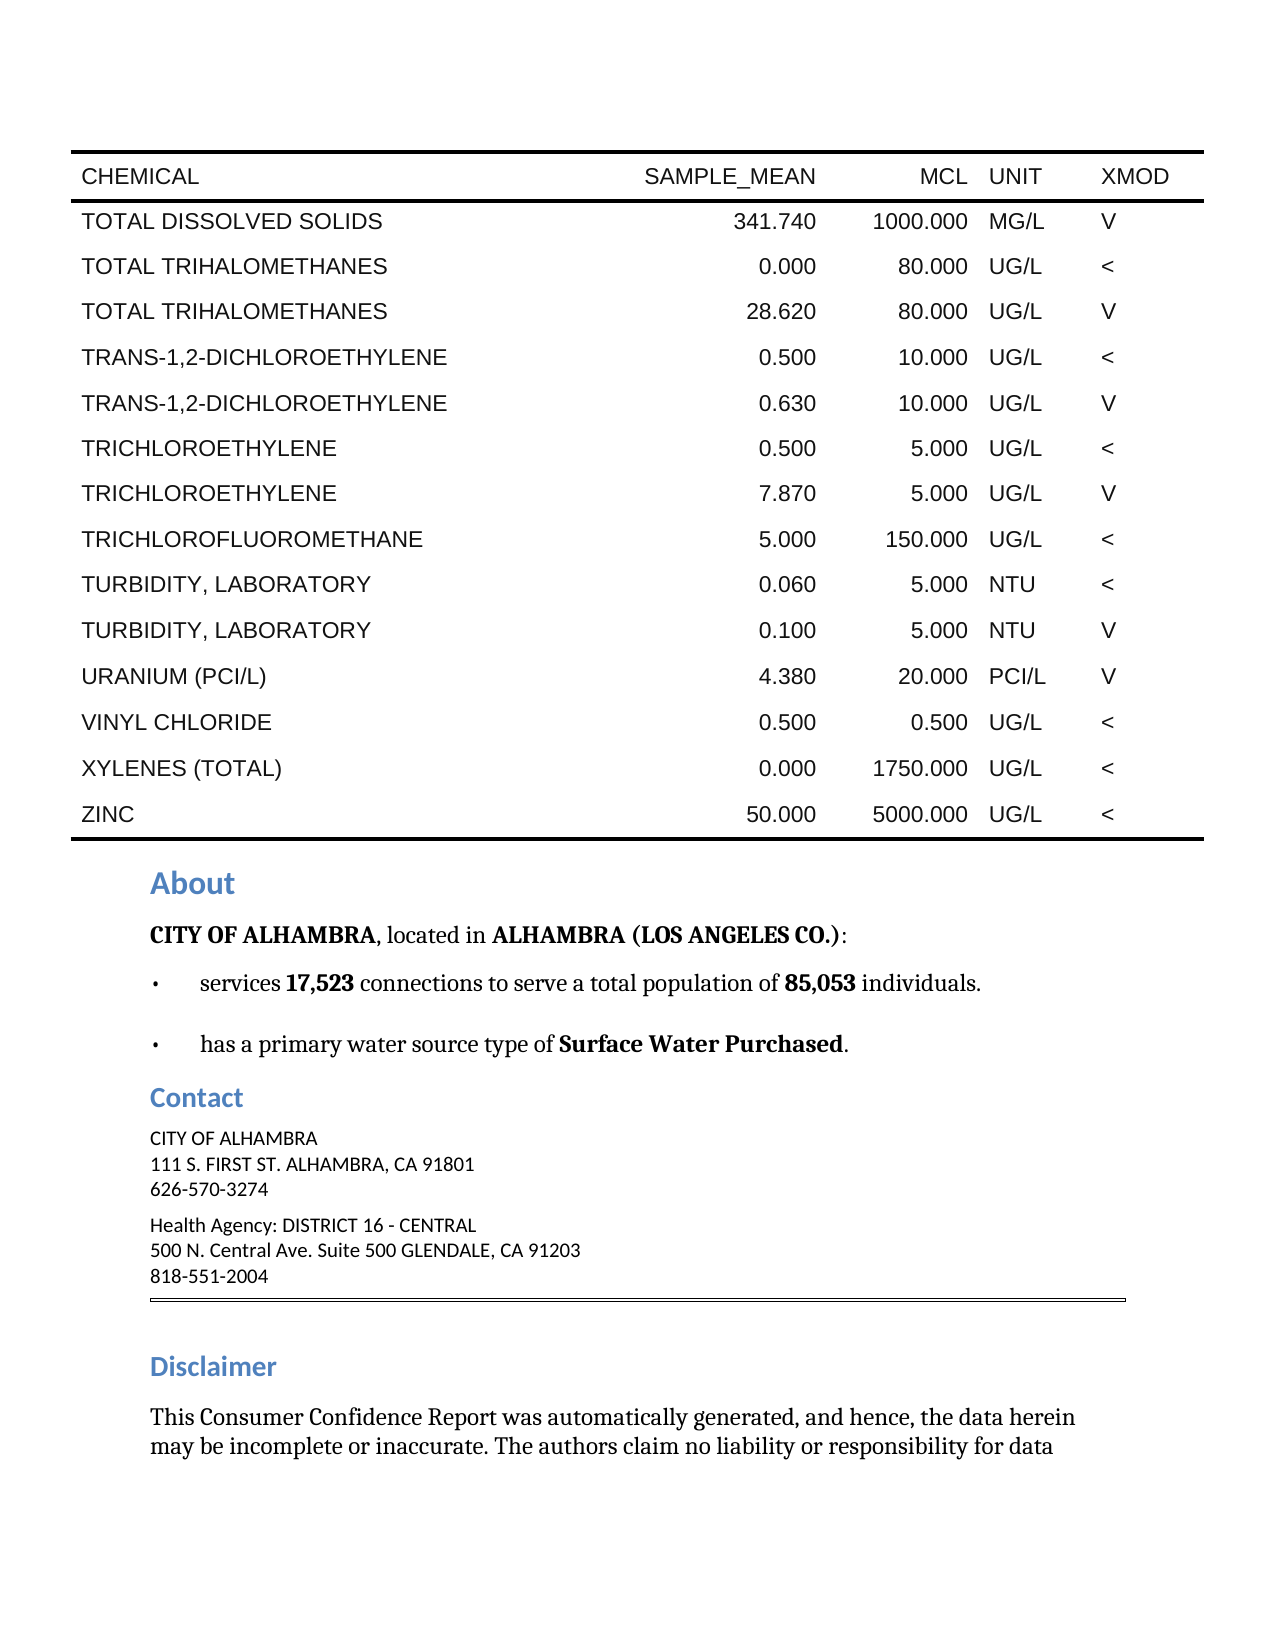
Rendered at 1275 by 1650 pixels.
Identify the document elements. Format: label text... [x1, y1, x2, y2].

subtitle Disclaimer [150, 1348, 1125, 1384]
table_cell 0.500 [614, 334, 826, 380]
text CITY OF ALHAMBRA, located in ALHAMBRA (LOS ANGELES CO.): [150, 921, 1125, 950]
table_cell 1750.000 [826, 745, 978, 791]
table_cell TRANS-1,2-DICHLOROETHYLENE [71, 334, 614, 380]
table_cell V [1090, 471, 1204, 516]
table_cell UG/L [978, 700, 1090, 745]
table_cell TOTAL TRIHALOMETHANES [71, 289, 614, 334]
table_cell V [1090, 607, 1204, 653]
table_cell 0.100 [614, 607, 826, 653]
text Health Agency: DISTRICT 16 - CENTRAL 500 N. Central Ave. Suite 500 GLENDALE, CA 91203 818-551-2004 [150, 1212, 1125, 1288]
table_cell ZINC [71, 791, 614, 837]
table_header CHEMICAL [71, 154, 614, 198]
table_header UNIT [978, 154, 1090, 198]
table_cell 0.000 [614, 745, 826, 791]
table_cell UG/L [978, 791, 1090, 837]
table_cell 10.000 [826, 334, 978, 380]
table_cell PCI/L [978, 653, 1090, 700]
table_cell 0.500 [826, 700, 978, 745]
table_cell 0.000 [614, 244, 826, 289]
table_cell UG/L [978, 334, 1090, 380]
table_cell 4.380 [614, 653, 826, 700]
table_cell UG/L [978, 289, 1090, 334]
table_cell TRANS-1,2-DICHLOROETHYLENE [71, 380, 614, 426]
subtitle About [150, 862, 1125, 902]
table_cell TRICHLOROETHYLENE [71, 471, 614, 516]
table_cell UG/L [978, 745, 1090, 791]
table_cell NTU [978, 607, 1090, 653]
table_header MCL [826, 154, 978, 198]
table_cell 5.000 [826, 426, 978, 471]
table_cell TOTAL DISSOLVED SOLIDS [71, 203, 614, 244]
table_cell 10.000 [826, 380, 978, 426]
list services 17,523 connections to serve a total population of 85,053 individuals. [150, 969, 1125, 1026]
table_cell < [1090, 791, 1204, 837]
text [150, 1403, 1125, 1460]
table_cell 20.000 [826, 653, 978, 700]
table_cell < [1090, 426, 1204, 471]
table_cell V [1090, 653, 1204, 700]
table_cell URANIUM (PCI/L) [71, 653, 614, 700]
table_cell 5.000 [614, 516, 826, 561]
table_cell TOTAL TRIHALOMETHANES [71, 244, 614, 289]
table_cell 0.500 [614, 700, 826, 745]
subtitle Contact [150, 1079, 1125, 1115]
table_cell 0.060 [614, 561, 826, 607]
table_cell VINYL CHLORIDE [71, 700, 614, 745]
table_cell < [1090, 516, 1204, 561]
list has a primary water source type of Surface Water Purchased. [150, 1030, 1125, 1059]
table_cell 150.000 [826, 516, 978, 561]
table_cell TURBIDITY, LABORATORY [71, 561, 614, 607]
table_cell NTU [978, 561, 1090, 607]
table_cell 80.000 [826, 289, 978, 334]
table_cell 50.000 [614, 791, 826, 837]
table_cell 5000.000 [826, 791, 978, 837]
table_cell TRICHLOROFLUOROMETHANE [71, 516, 614, 561]
table_cell < [1090, 334, 1204, 380]
table_cell UG/L [978, 380, 1090, 426]
table_cell < [1090, 244, 1204, 289]
table_cell 28.620 [614, 289, 826, 334]
table_cell V [1090, 289, 1204, 334]
table_cell 7.870 [614, 471, 826, 516]
table_cell 5.000 [826, 607, 978, 653]
table_cell 341.740 [614, 203, 826, 244]
table_cell < [1090, 745, 1204, 791]
table_cell TURBIDITY, LABORATORY [71, 607, 614, 653]
text CITY OF ALHAMBRA 111 S. FIRST ST. ALHAMBRA, CA 91801 626-570-3274 [150, 1126, 1125, 1202]
table_cell V [1090, 380, 1204, 426]
table_cell UG/L [978, 516, 1090, 561]
table_cell UG/L [978, 471, 1090, 516]
table_cell 1000.000 [826, 203, 978, 244]
table_cell < [1090, 561, 1204, 607]
table_cell 5.000 [826, 561, 978, 607]
table_header XMOD [1090, 154, 1204, 198]
table_cell < [1090, 700, 1204, 745]
table_cell 5.000 [826, 471, 978, 516]
table_cell 0.630 [614, 380, 826, 426]
table_cell UG/L [978, 244, 1090, 289]
table_cell 0.500 [614, 426, 826, 471]
table_cell UG/L [978, 426, 1090, 471]
table_cell 80.000 [826, 244, 978, 289]
table_cell V [1090, 203, 1204, 244]
table_cell MG/L [978, 203, 1090, 244]
table_cell TRICHLOROETHYLENE [71, 426, 614, 471]
table_header SAMPLE_MEAN [614, 154, 826, 198]
table_cell XYLENES (TOTAL) [71, 745, 614, 791]
